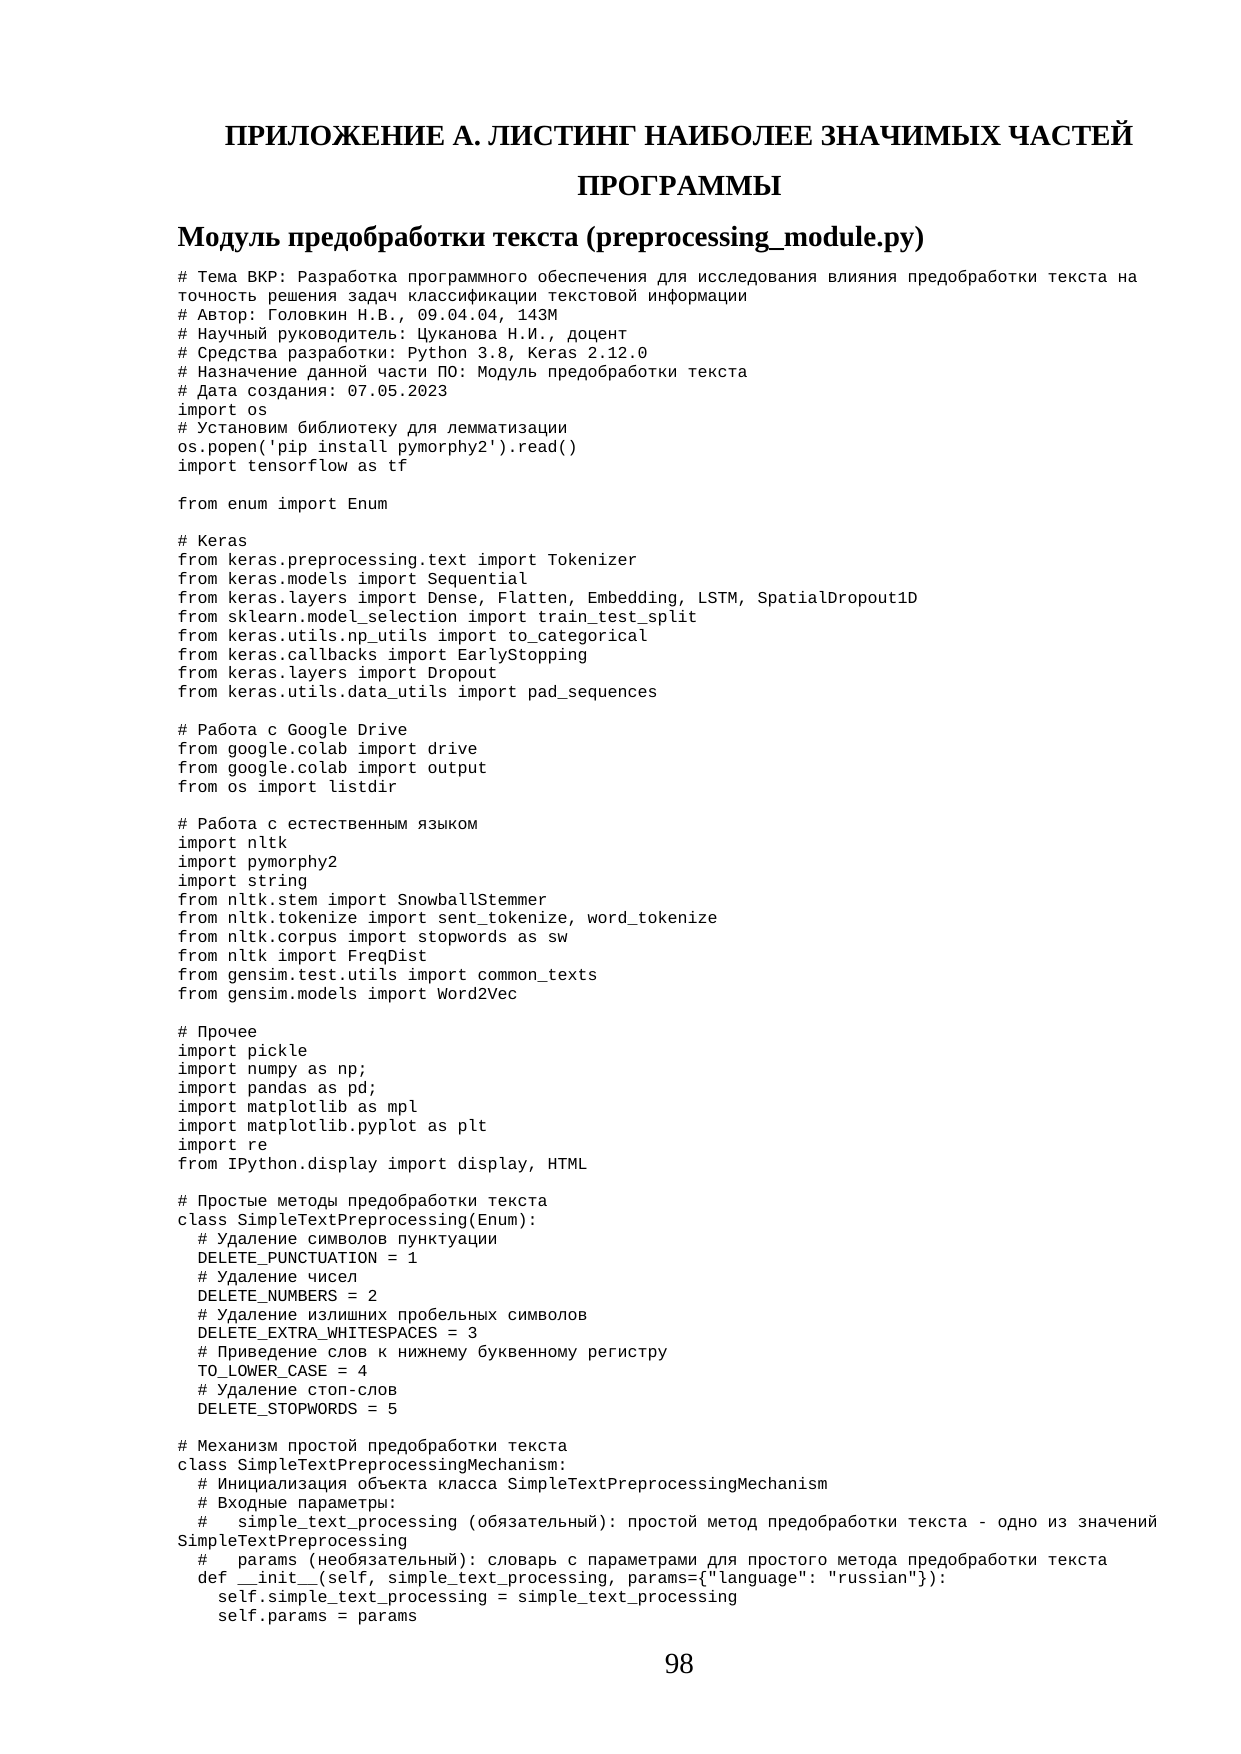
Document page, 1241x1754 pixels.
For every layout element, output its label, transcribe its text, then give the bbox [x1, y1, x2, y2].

text # Работа с естественным языком [177, 816, 1181, 835]
text # Установим библиотеку для лемматизации [177, 420, 1181, 439]
text from nltk import FreqDist [177, 948, 1181, 967]
text import matplotlib.pyplot as plt [177, 1117, 1181, 1136]
text import os [177, 401, 1181, 420]
text # Приведение слов к нижнему буквенному регистру [177, 1344, 1181, 1363]
text from sklearn.model_selection import train_test_split [177, 608, 1181, 627]
text DELETE_EXTRA_WHITESPACES = 3 [177, 1325, 1181, 1344]
text # Прочее [177, 1023, 1181, 1042]
text DELETE_NUMBERS = 2 [177, 1287, 1181, 1306]
text self.simple_text_processing = simple_text_processing [177, 1589, 1181, 1608]
text from nltk.tokenize import sent_tokenize, word_tokenize [177, 910, 1181, 929]
text # Научный руководитель: Цуканова Н.И., доцент [177, 326, 1181, 344]
text from nltk.stem import SnowballStemmer [177, 891, 1181, 910]
text import numpy as np; [177, 1061, 1181, 1080]
text Модуль предобработки текста (preprocessing_module.py) [177, 219, 1181, 252]
text import nltk [177, 835, 1181, 853]
text DELETE_PUNCTUATION = 1 [177, 1249, 1181, 1268]
text # Назначение данной части ПО: Модуль предобработки текста [177, 363, 1181, 382]
text class SimpleTextPreprocessingMechanism: [177, 1457, 1181, 1476]
text # Средства разработки: Python 3.8, Keras 2.12.0 [177, 344, 1181, 363]
text # Работа с Google Drive [177, 722, 1181, 740]
text # simple_text_processing (обязательный): простой метод предобработки текста - одно из значений SimpleTextPreprocessing [177, 1513, 1181, 1551]
text from keras.layers import Dense, Flatten, Embedding, LSTM, SpatialDropout1D [177, 589, 1181, 608]
text # Автор: Головкин Н.В., 09.04.04, 143М [177, 307, 1181, 326]
text from enum import Enum [177, 495, 1181, 514]
text from os import listdir [177, 778, 1181, 797]
text from keras.layers import Dropout [177, 665, 1181, 684]
text # Входные параметры: [177, 1494, 1181, 1513]
text from keras.callbacks import EarlyStopping [177, 646, 1181, 665]
text DELETE_STOPWORDS = 5 [177, 1400, 1181, 1419]
text ПРИЛОЖЕНИЕ А. ЛИСТИНГ НАИБОЛЕЕ ЗНАЧИМЫХ ЧАСТЕЙ ПРОГРАММЫ [177, 118, 1181, 202]
text # Механизм простой предобработки текста [177, 1438, 1181, 1457]
text import string [177, 872, 1181, 891]
text from IPython.display import display, HTML [177, 1155, 1181, 1174]
text import matplotlib as mpl [177, 1099, 1181, 1117]
text import pickle [177, 1042, 1181, 1061]
text # Инициализация объекта класса SimpleTextPreprocessingMechanism [177, 1476, 1181, 1494]
text import pandas as pd; [177, 1080, 1181, 1099]
text # params (необязательный): словарь с параметрами для простого метода предобработки текста [177, 1551, 1181, 1570]
text # Тема ВКР: Разработка программного обеспечения для исследования влияния предобработки текста на точность решения задач классификации текстовой информации [177, 269, 1181, 307]
text TO_LOWER_CASE = 4 [177, 1363, 1181, 1381]
text # Удаление чисел [177, 1268, 1181, 1287]
text os.popen('pip install pymorphy2').read() [177, 439, 1181, 458]
text import re [177, 1136, 1181, 1155]
text # Keras [177, 533, 1181, 552]
text from gensim.test.utils import common_texts [177, 967, 1181, 986]
text class SimpleTextPreprocessing(Enum): [177, 1212, 1181, 1231]
text from google.colab import drive [177, 740, 1181, 759]
text from keras.preprocessing.text import Tokenizer [177, 552, 1181, 571]
text # Удаление символов пунктуации [177, 1231, 1181, 1249]
text from keras.utils.np_utils import to_categorical [177, 627, 1181, 646]
text # Дата создания: 07.05.2023 [177, 382, 1181, 401]
text from nltk.corpus import stopwords as sw [177, 929, 1181, 948]
text self.params = params [177, 1608, 1181, 1627]
text # Простые методы предобработки текста [177, 1193, 1181, 1212]
text # Удаление стоп-слов [177, 1381, 1181, 1400]
text from keras.utils.data_utils import pad_sequences [177, 684, 1181, 703]
text from keras.models import Sequential [177, 571, 1181, 589]
text import tensorflow as tf [177, 458, 1181, 476]
text import pymorphy2 [177, 853, 1181, 872]
text from gensim.models import Word2Vec [177, 986, 1181, 1004]
text # Удаление излишних пробельных символов [177, 1306, 1181, 1325]
text def __init__(self, simple_text_processing, params={"language": "russian"}): [177, 1570, 1181, 1589]
text from google.colab import output [177, 759, 1181, 778]
